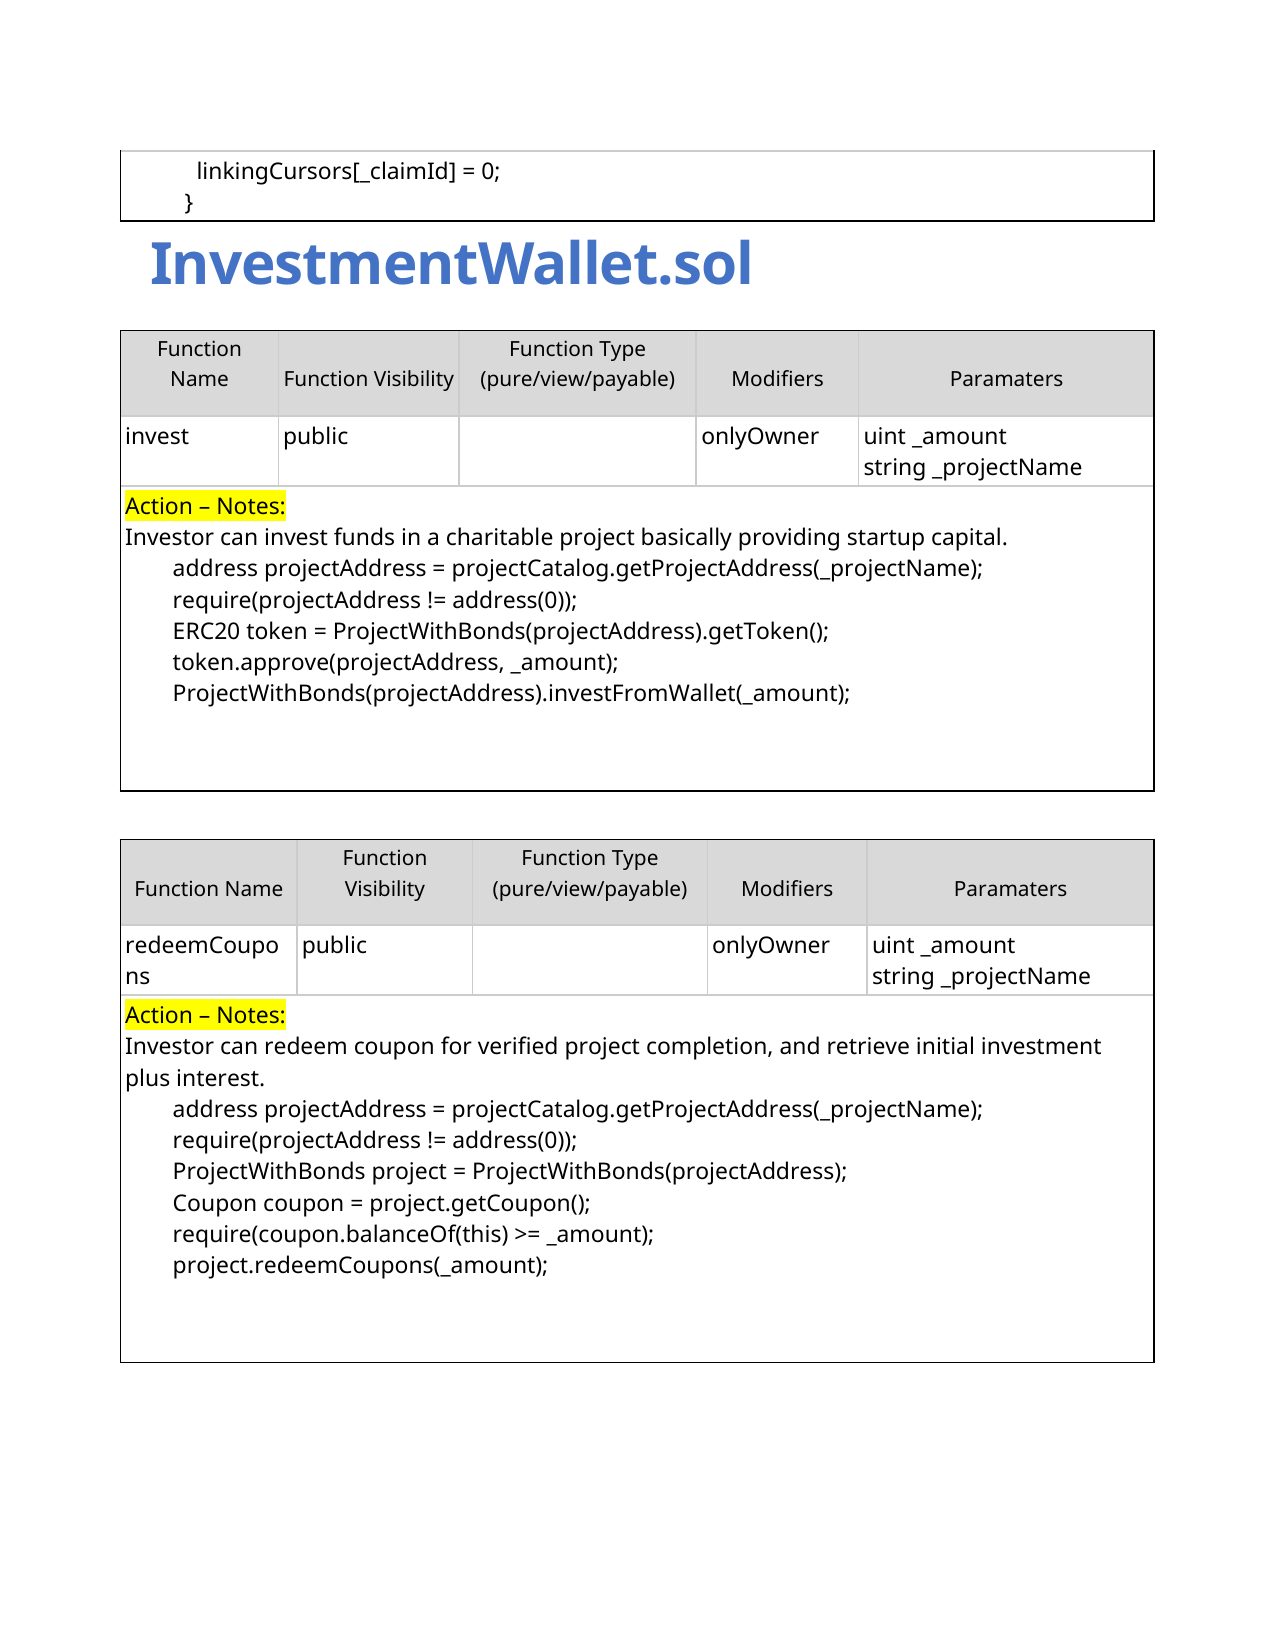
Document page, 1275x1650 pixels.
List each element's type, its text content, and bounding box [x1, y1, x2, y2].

table_cell Action – Notes: Investor can redeem coupon for verified project completion, and retrieve initial investment plus interest. address projectAddress = projectCatalog.getProjectAddress(_projectName); require(projectAddress != address(0)); ProjectWithBonds project = ProjectWithBonds(projectAddress); Coupon coupon = project.getCoupon(); require(coupon.balanceOf(this) >= _amount); project.redeemCoupons(_amount); [121, 996, 1153, 1362]
table_header Function Name [121, 331, 278, 415]
table_header Modifiers [697, 331, 858, 415]
table_header Modifiers [708, 840, 866, 924]
table_header Function Visibility [279, 331, 458, 415]
table_cell redeemCoupons [121, 926, 296, 994]
table_cell [460, 417, 695, 485]
title InvestmentWallet.sol [150, 222, 1125, 301]
table_header Function Type (pure/view/payable) [473, 840, 707, 924]
table_cell public [279, 417, 458, 485]
table_cell uint _amount string _projectName [868, 926, 1153, 994]
table_cell public [298, 926, 472, 994]
table_cell onlyOwner [708, 926, 866, 994]
table_cell invest [121, 417, 278, 485]
table_header Function Type (pure/view/payable) [460, 331, 695, 415]
table_cell Action – Notes: Investor can invest funds in a charitable project basically providing startup capital. address projectAddress = projectCatalog.getProjectAddress(_projectName); require(projectAddress != address(0)); ERC20 token = ProjectWithBonds(projectAddress).getToken(); token.approve(projectAddress, _amount); ProjectWithBonds(projectAddress).investFromWallet(_amount); [121, 487, 1153, 790]
table_cell uint _amount string _projectName [859, 417, 1153, 485]
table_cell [121, 152, 1153, 220]
table_cell [473, 926, 707, 994]
table_header Function Visibility [298, 840, 472, 924]
table_header Paramaters [868, 840, 1153, 924]
table_header Paramaters [859, 331, 1153, 415]
table_cell onlyOwner [697, 417, 858, 485]
table_header Function Name [121, 840, 296, 924]
